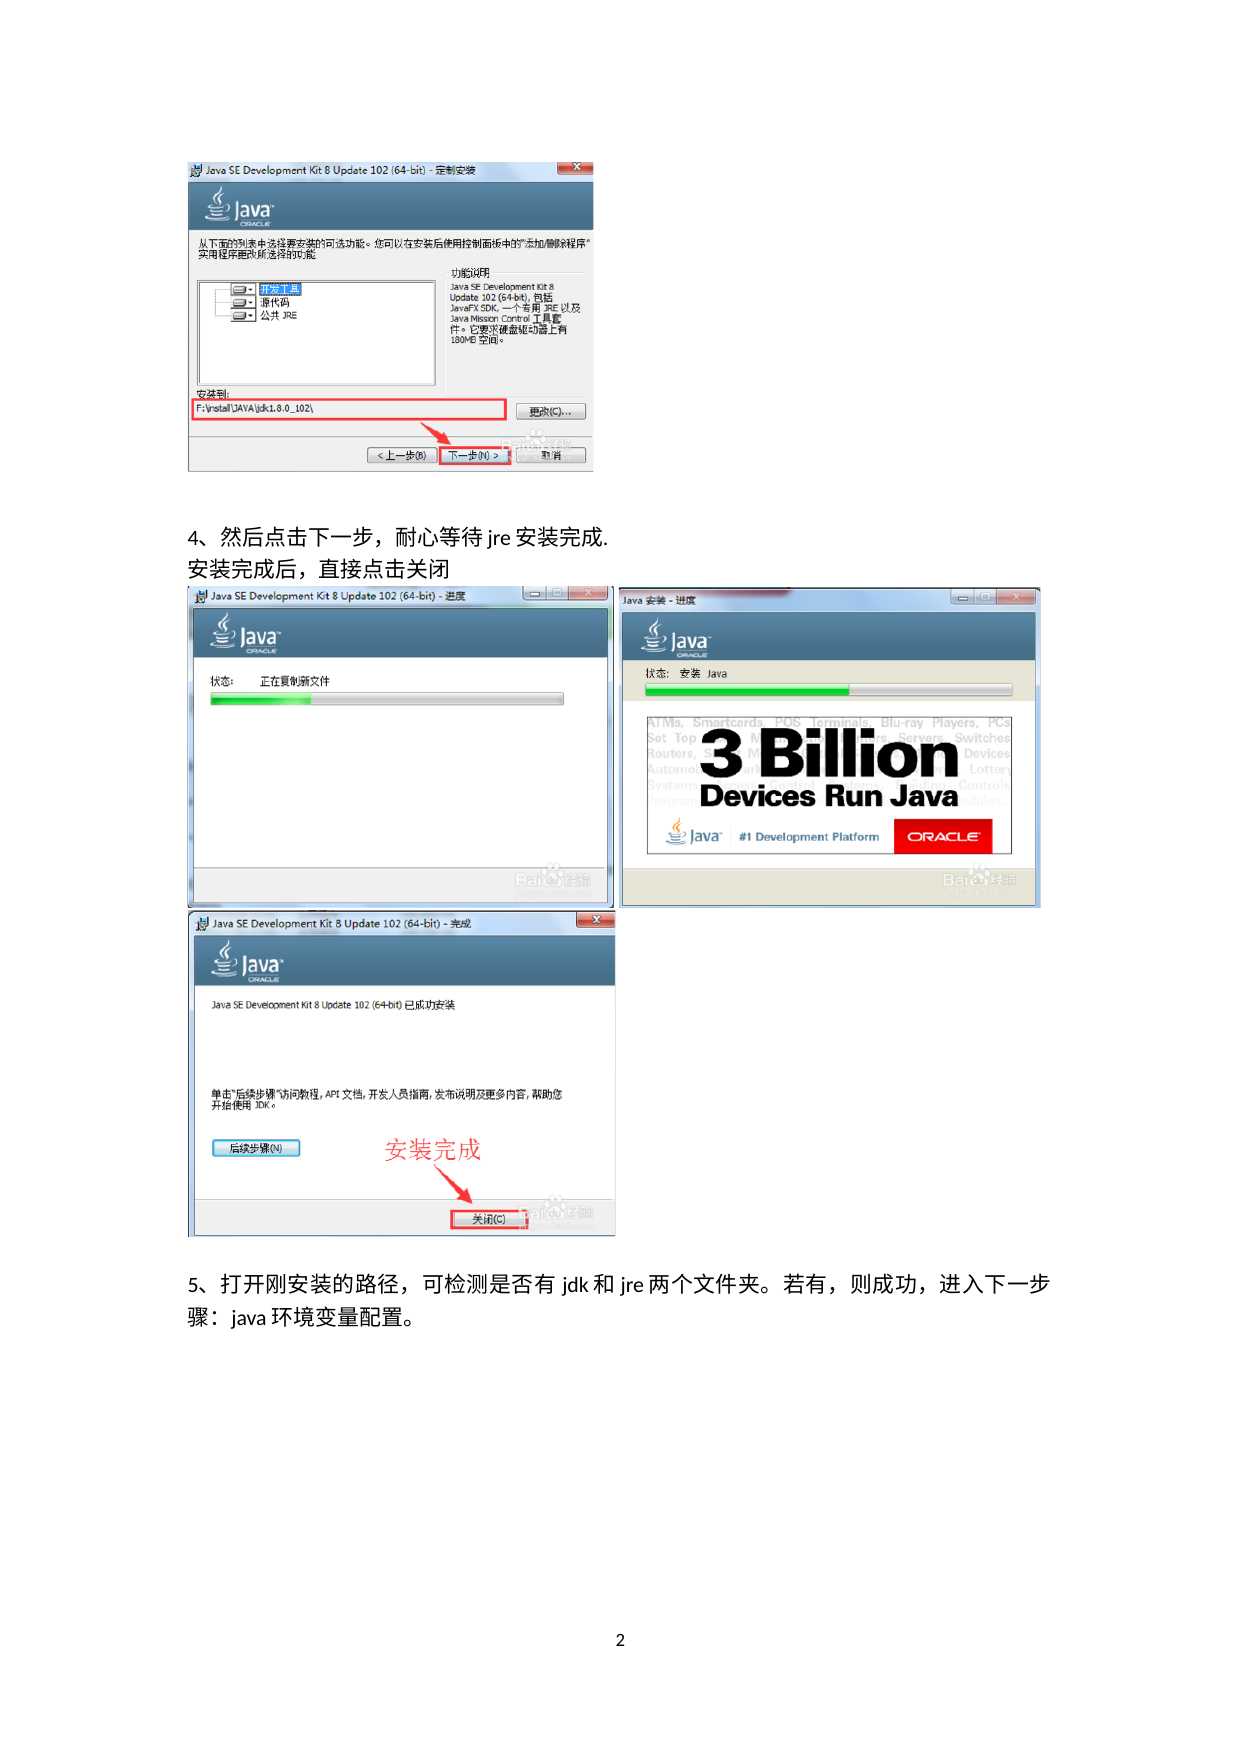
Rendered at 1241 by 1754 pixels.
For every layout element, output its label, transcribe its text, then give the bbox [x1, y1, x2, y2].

picture [187, 162, 594, 472]
picture [187, 909, 616, 1237]
picture [618, 587, 1041, 908]
list 4、然后点击下一步，耐心等待jre安装完成. [187, 519, 1053, 552]
list 打开刚安装的路径，可检测是否有jdk和jre两个文件夹。若有，则成功，进入下一步骤：java 环境变量配置。 [187, 1267, 1053, 1332]
picture [187, 586, 614, 908]
list 安装完成后，直接点击关闭 [187, 552, 1053, 584]
